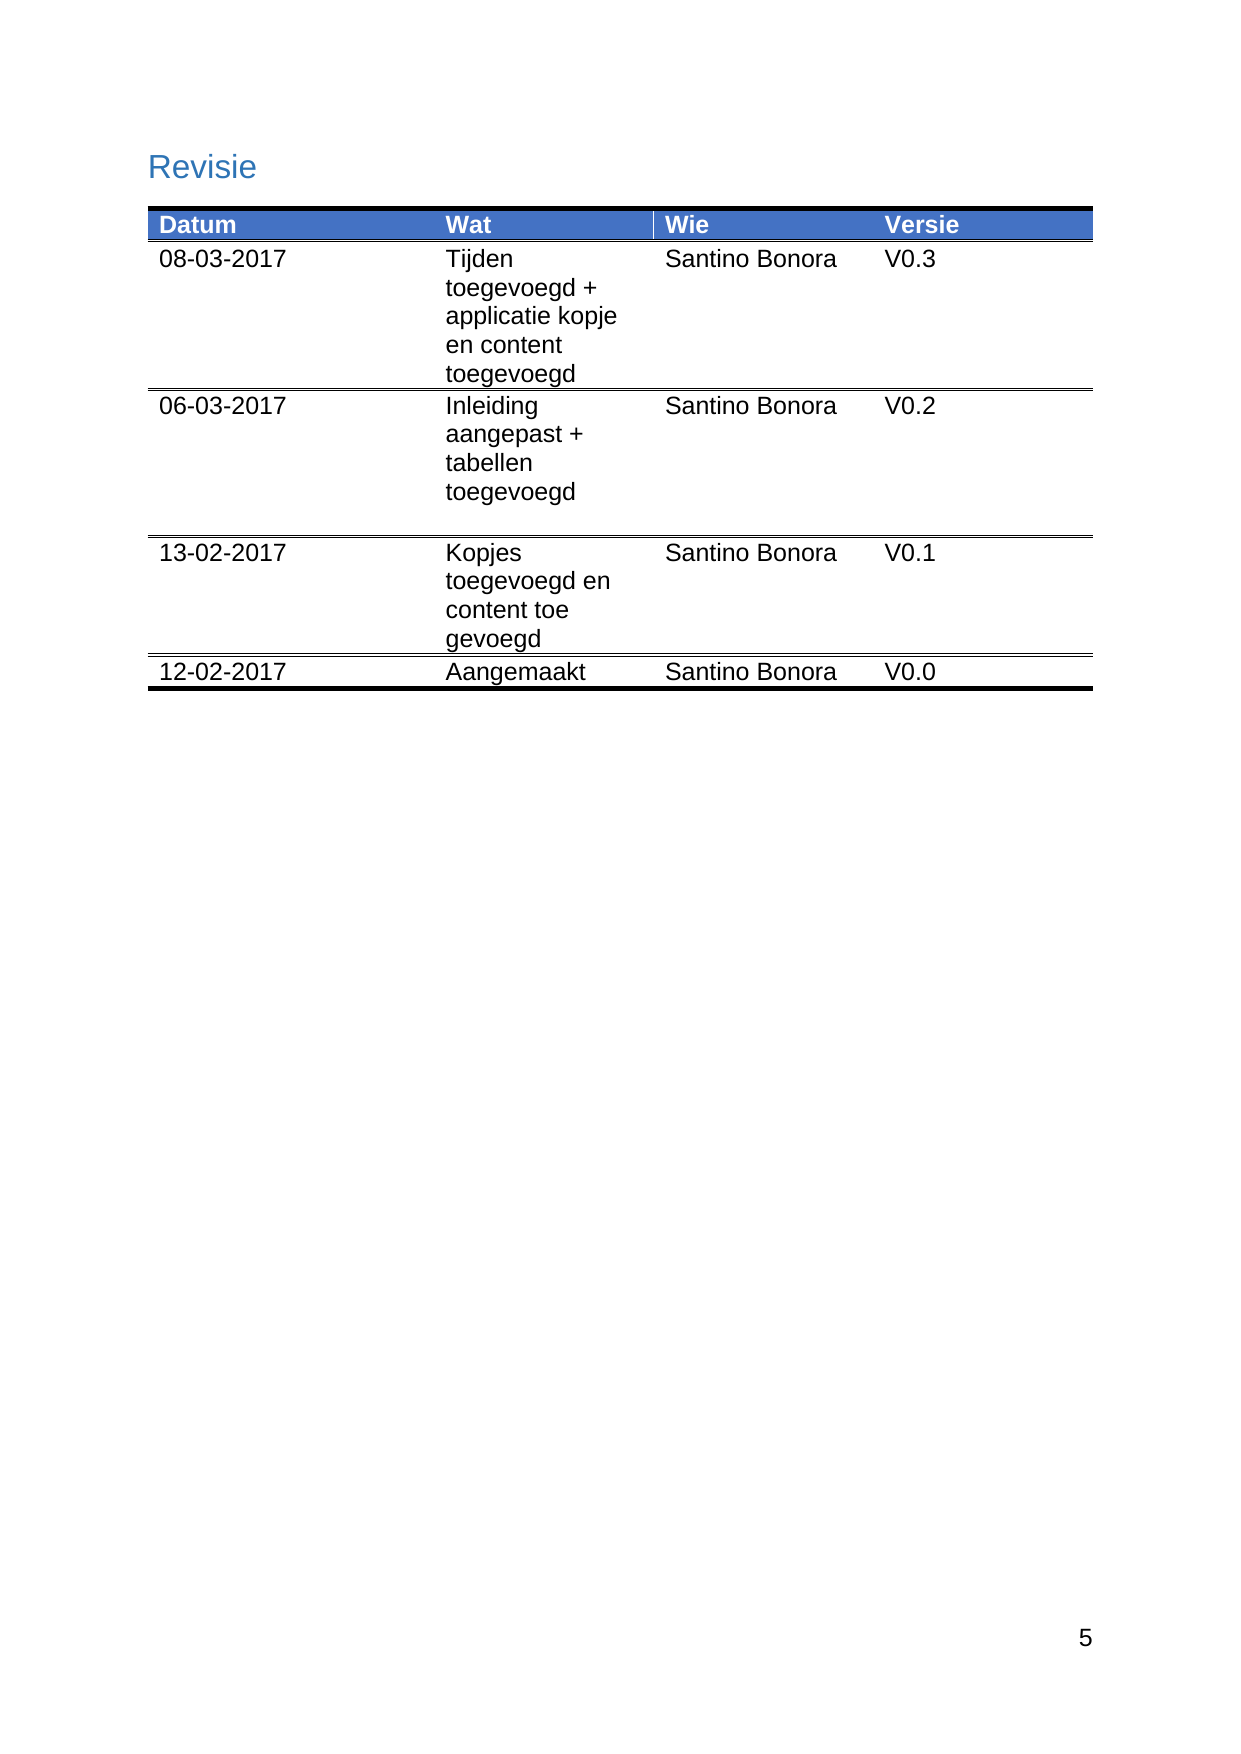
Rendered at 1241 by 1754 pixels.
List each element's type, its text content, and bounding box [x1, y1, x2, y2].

table_header Wie [654, 211, 873, 239]
table_cell Tijden toegevoegd + applicatie kopje en content toegevoegd [434, 242, 653, 388]
table_cell Kopjes toegevoegd en content toe gevoegd [434, 538, 653, 653]
table_header Versie [873, 211, 1093, 239]
table_header Datum [148, 211, 434, 239]
table_cell 06-03-2017 [148, 391, 434, 534]
table_cell V0.0 [873, 657, 1093, 686]
table_cell V0.1 [873, 538, 1093, 653]
table_cell 08-03-2017 [148, 242, 434, 388]
table_cell Inleiding aangepast + tabellen toegevoegd [434, 391, 653, 534]
table_cell Santino Bonora [654, 391, 873, 534]
text Revisie [148, 148, 1093, 186]
table_cell Santino Bonora [654, 242, 873, 388]
table_header Wat [434, 211, 653, 239]
table_cell V0.2 [873, 391, 1093, 534]
table_cell Aangemaakt [434, 657, 653, 686]
table_cell 12-02-2017 [148, 657, 434, 686]
table_cell Santino Bonora [654, 657, 873, 686]
table_cell 13-02-2017 [148, 538, 434, 653]
table_cell V0.3 [873, 242, 1093, 388]
table_cell Santino Bonora [654, 538, 873, 653]
